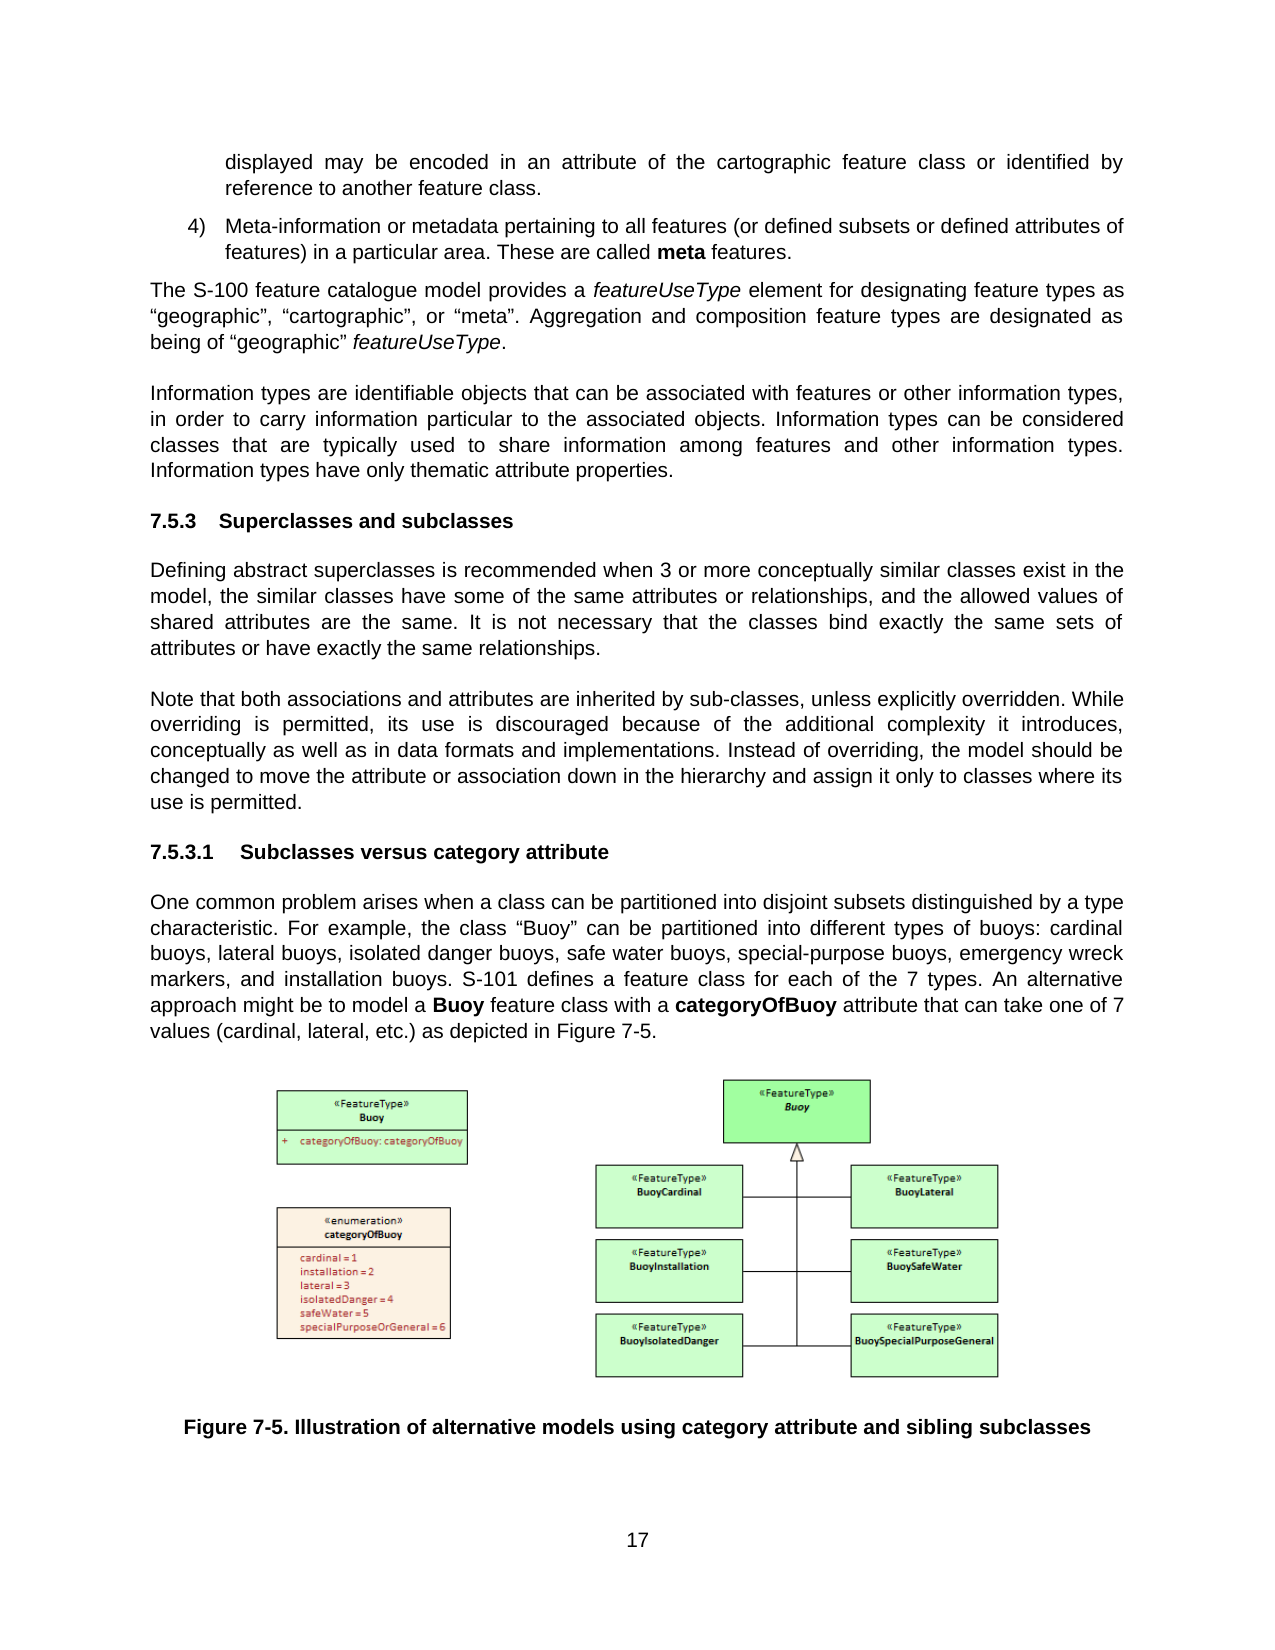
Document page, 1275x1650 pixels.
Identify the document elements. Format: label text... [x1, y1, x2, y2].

text Defining abstract superclasses is recommended when 3 or more conceptually similar classes exist in the model, the similar classes have some of the same attributes or relationships, and the allowed values of shared attributes are the same. It is not necessary that the classes bind exactly the same sets of attributes or have exactly the same relationships. [150, 558, 1125, 659]
subtitle Superclasses and subclasses [150, 509, 1125, 533]
subtitle Subclasses versus category attribute [150, 841, 1125, 864]
list Meta-information or metadata pertaining to all features (or defined subsets or defined attributes of features) in a particular area. These are called meta features. [187, 214, 1125, 264]
text The S-100 feature catalogue model provides a featureUseType element for designating feature types as “geographic”, “cartographic”, or “meta”. Aggregation and composition feature types are designated as being of “geographic” featureUseType. [150, 278, 1125, 354]
text Note that both associations and attributes are inherited by sub-classes, unless explicitly overridden. While overriding is permitted, its use is discouraged because of the additional complexity it introduces, conceptually as well as in data formats and implementations. Instead of overriding, the model should be changed to move the attribute or association down in the hierarchy and assign it only to classes where its use is permitted. [150, 686, 1125, 814]
text Information types are identifiable objects that can be associated with features or other information types, in order to carry information particular to the associated objects. Information types can be considered classes that are typically used to share information among features and other information types. Information types have only thematic attribute properties. [150, 381, 1125, 482]
picture [266, 1069, 1009, 1388]
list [187, 150, 1125, 200]
